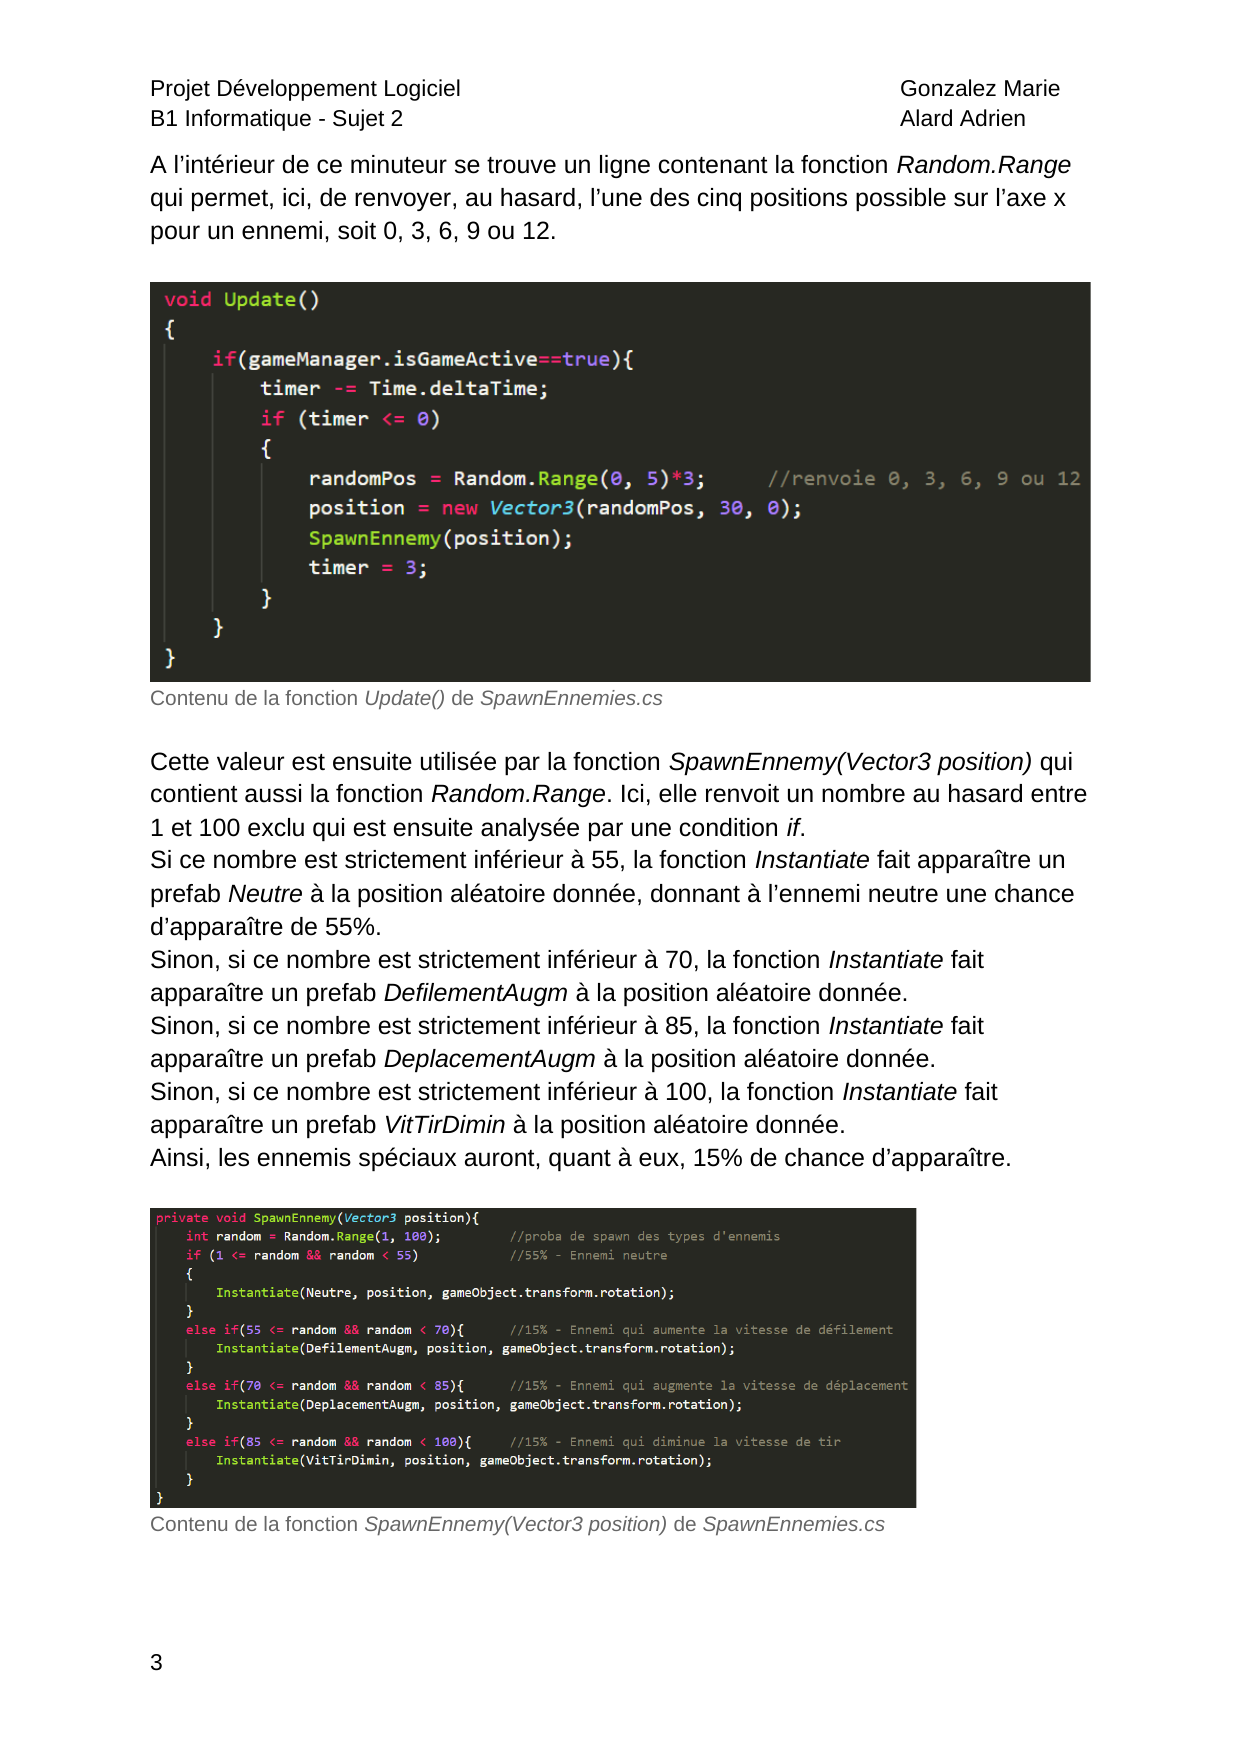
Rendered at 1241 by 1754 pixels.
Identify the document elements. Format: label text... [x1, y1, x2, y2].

text Contenu de la fonction Update() de SpawnEnnemies.cs [150, 686, 1090, 710]
text Ainsi, les ennemis spéciaux auront, quant à eux, 15% de chance d’apparaître. [150, 1143, 1090, 1171]
picture [150, 1208, 917, 1508]
text Sinon, si ce nombre est strictement inférieur à 100, la fonction Instantiate fait apparaître un prefab VitTirDimin à la position aléatoire donnée. [150, 1077, 1090, 1138]
picture [150, 282, 1091, 682]
text Contenu de la fonction SpawnEnnemy(Vector3 position) de SpawnEnnemies.cs [150, 1512, 1090, 1536]
text Sinon, si ce nombre est strictement inférieur à 85, la fonction Instantiate fait apparaître un prefab DeplacementAugm à la position aléatoire donnée. [150, 1011, 1090, 1072]
text Sinon, si ce nombre est strictement inférieur à 70, la fonction Instantiate fait apparaître un prefab DefilementAugm à la position aléatoire donnée. [150, 944, 1090, 1006]
text Cette valeur est ensuite utilisée par la fonction SpawnEnnemy(Vector3 position) qui contient aussi la fonction Random.Range. Ici, elle renvoit un nombre au hasard entre 1 et 100 exclu qui est ensuite analysée par une condition if. [150, 746, 1090, 841]
text Si ce nombre est strictement inférieur à 55, la fonction Instantiate fait apparaître un prefab Neutre à la position aléatoire donnée, donnant à l’ennemi neutre une chance d’apparaître de 55%. [150, 846, 1090, 940]
text A l’intérieur de ce minuteur se trouve un ligne contenant la fonction Random.Range qui permet, ici, de renvoyer, au hasard, l’une des cinq positions possible sur l’axe x pour un ennemi, soit 0, 3, 6, 9 ou 12. [150, 150, 1090, 245]
